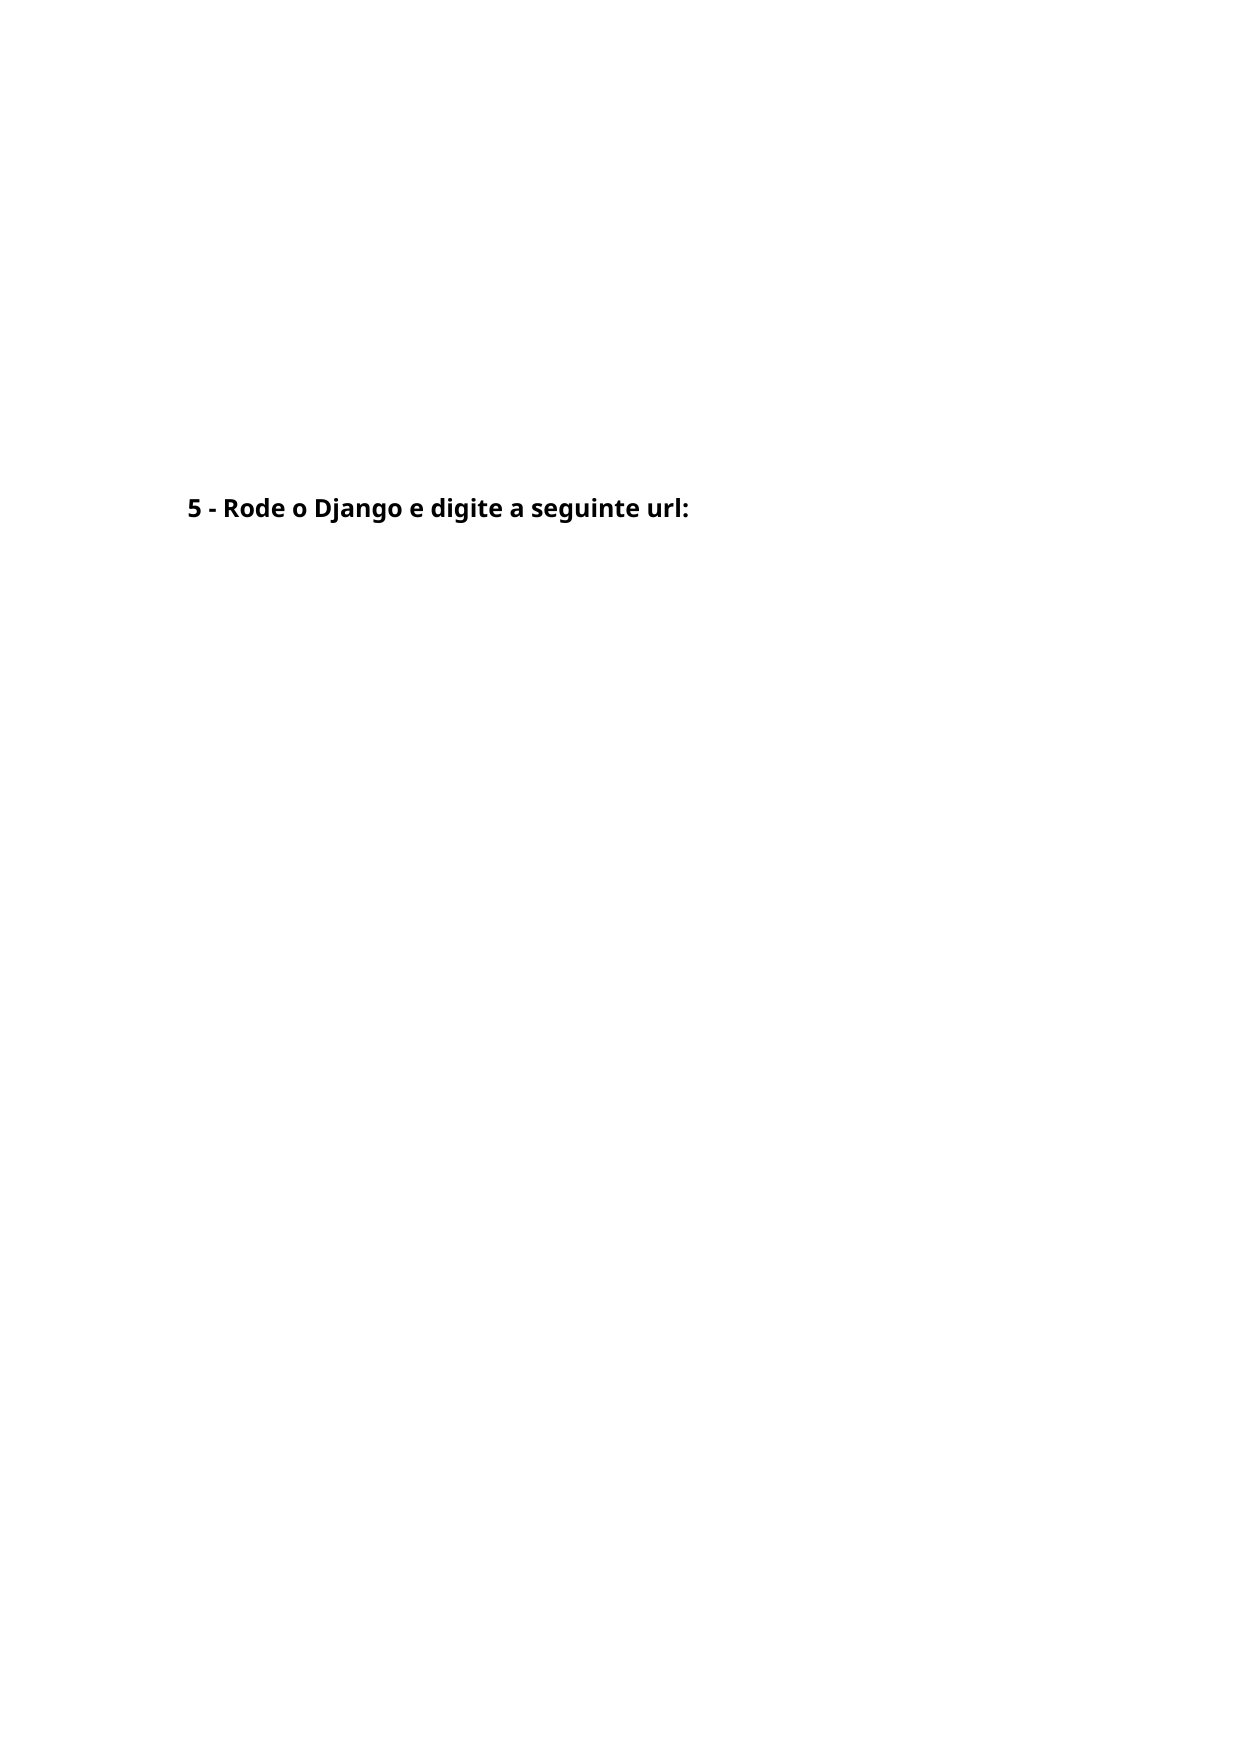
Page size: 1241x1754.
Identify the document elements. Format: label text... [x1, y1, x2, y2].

list 5 - Rode o Django e digite a seguinte url: [187, 491, 1053, 525]
